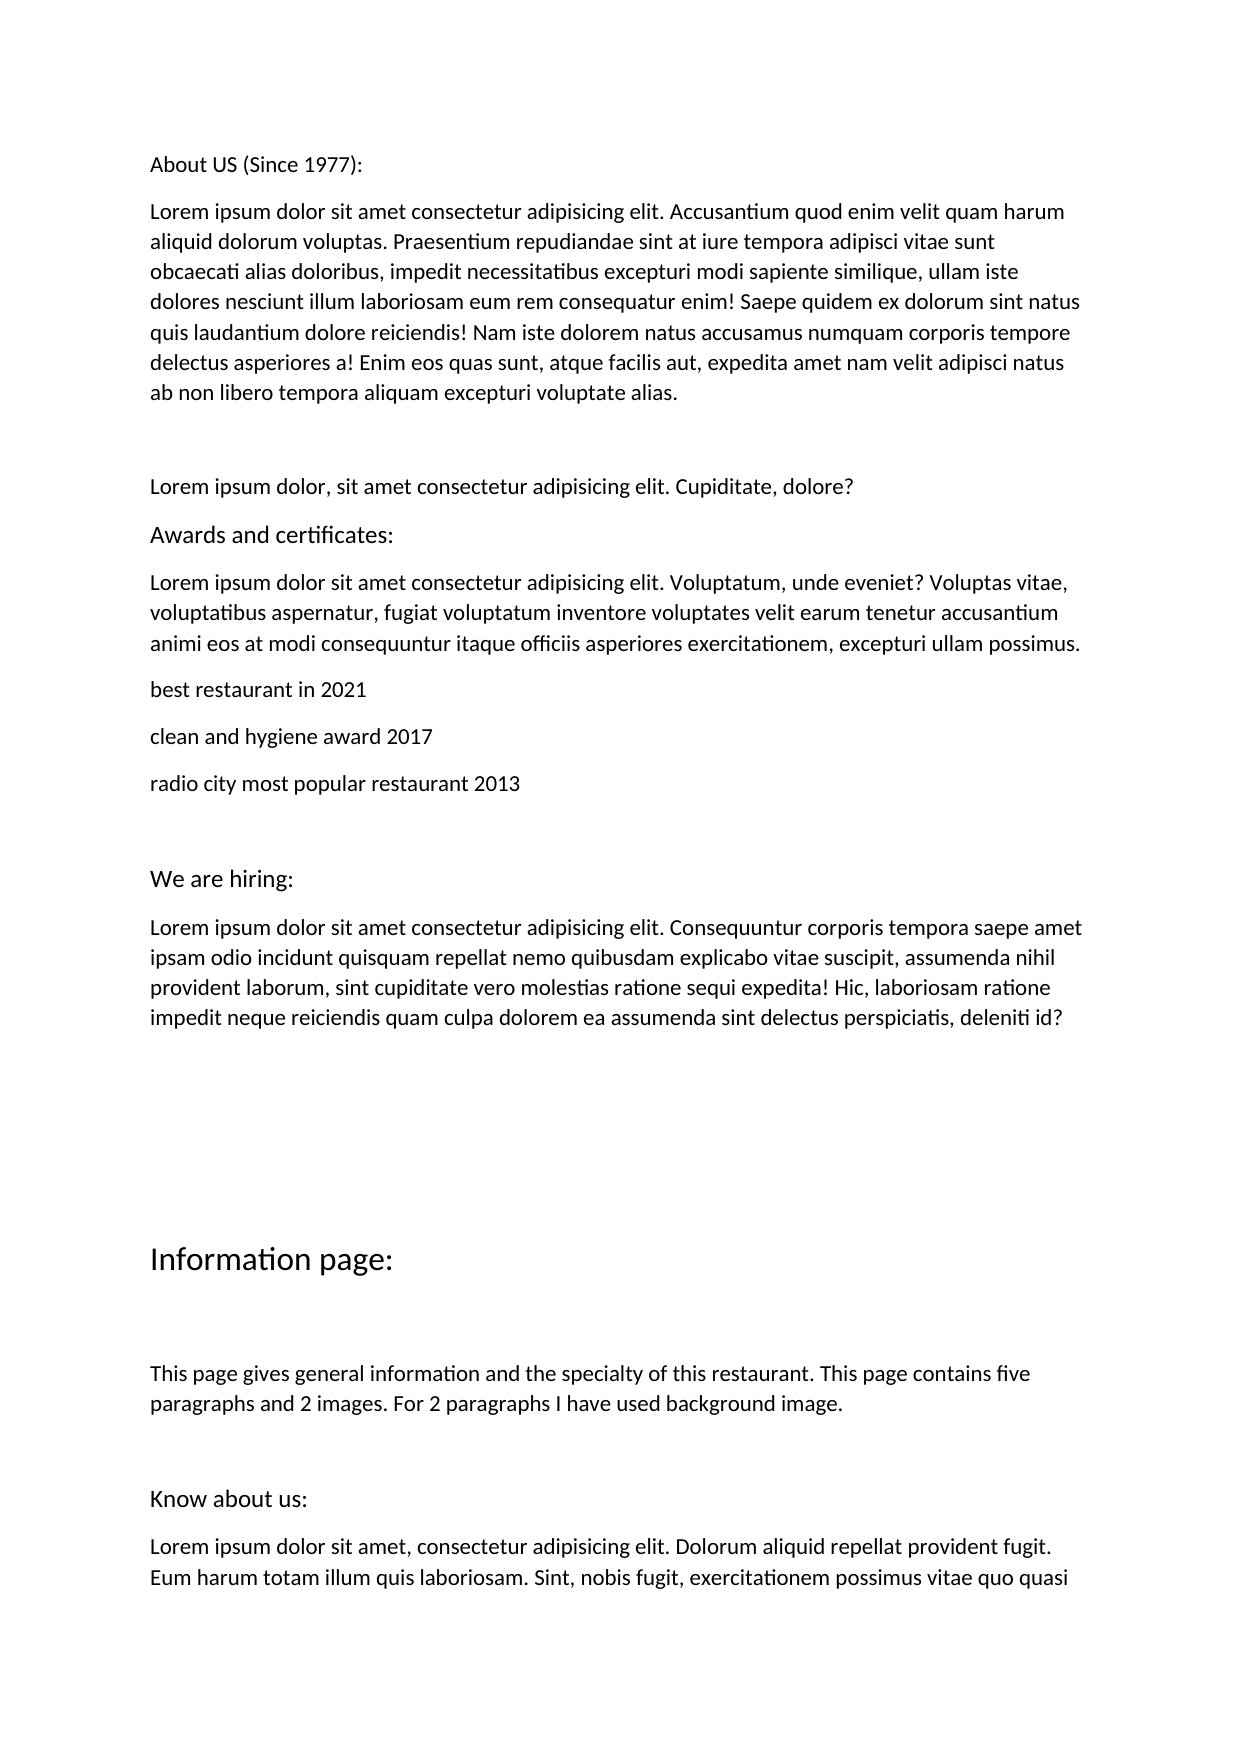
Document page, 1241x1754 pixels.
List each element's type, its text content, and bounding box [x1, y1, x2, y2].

text radio city most popular restaurant 2013 [150, 769, 1090, 797]
text Information page: [150, 1238, 1090, 1278]
text best restaurant in 2021 [150, 676, 1090, 704]
text This page gives general information and the specialty of this restaurant. This page contains five paragraphs and 2 images. For 2 paragraphs I have used background image. [150, 1359, 1090, 1417]
text Lorem ipsum dolor sit amet consectetur adipisicing elit. Consequuntur corporis tempora saepe amet ipsam odio incidunt quisquam repellat nemo quibusdam explicabo vitae suscipit, assumenda nihil provident laborum, sint cupiditate vero molestias ratione sequi expedita! Hic, laboriosam ratione impedit neque reiciendis quam culpa dolorem ea assumenda sint delectus perspiciatis, deleniti id? [150, 913, 1090, 1031]
text Lorem ipsum dolor, sit amet consectetur adipisicing elit. Cupiditate, dolore? [150, 472, 1090, 500]
text We are hiring: [150, 863, 1090, 894]
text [150, 1532, 1090, 1591]
text Awards and certificates: [150, 519, 1090, 549]
text About US (Since 1977): [150, 150, 1090, 178]
text Lorem ipsum dolor sit amet consectetur adipisicing elit. Voluptatum, unde eveniet? Voluptas vitae, voluptatibus aspernatur, fugiat voluptatum inventore voluptates velit earum tenetur accusantium animi eos at modi consequuntur itaque officiis asperiores exercitationem, excepturi ullam possimus. [150, 568, 1090, 657]
text clean and hygiene award 2017 [150, 722, 1090, 751]
text Know about us: [150, 1483, 1090, 1513]
text Lorem ipsum dolor sit amet consectetur adipisicing elit. Accusantium quod enim velit quam harum aliquid dolorum voluptas. Praesentium repudiandae sint at iure tempora adipisci vitae sunt obcaecati alias doloribus, impedit necessitatibus excepturi modi sapiente similique, ullam iste dolores nesciunt illum laboriosam eum rem consequatur enim! Saepe quidem ex dolorum sint natus quis laudantium dolore reiciendis! Nam iste dolorem natus accusamus numquam corporis tempore delectus asperiores a! Enim eos quas sunt, atque facilis aut, expedita amet nam velit adipisci natus ab non libero tempora aliquam excepturi voluptate alias. [150, 197, 1090, 406]
